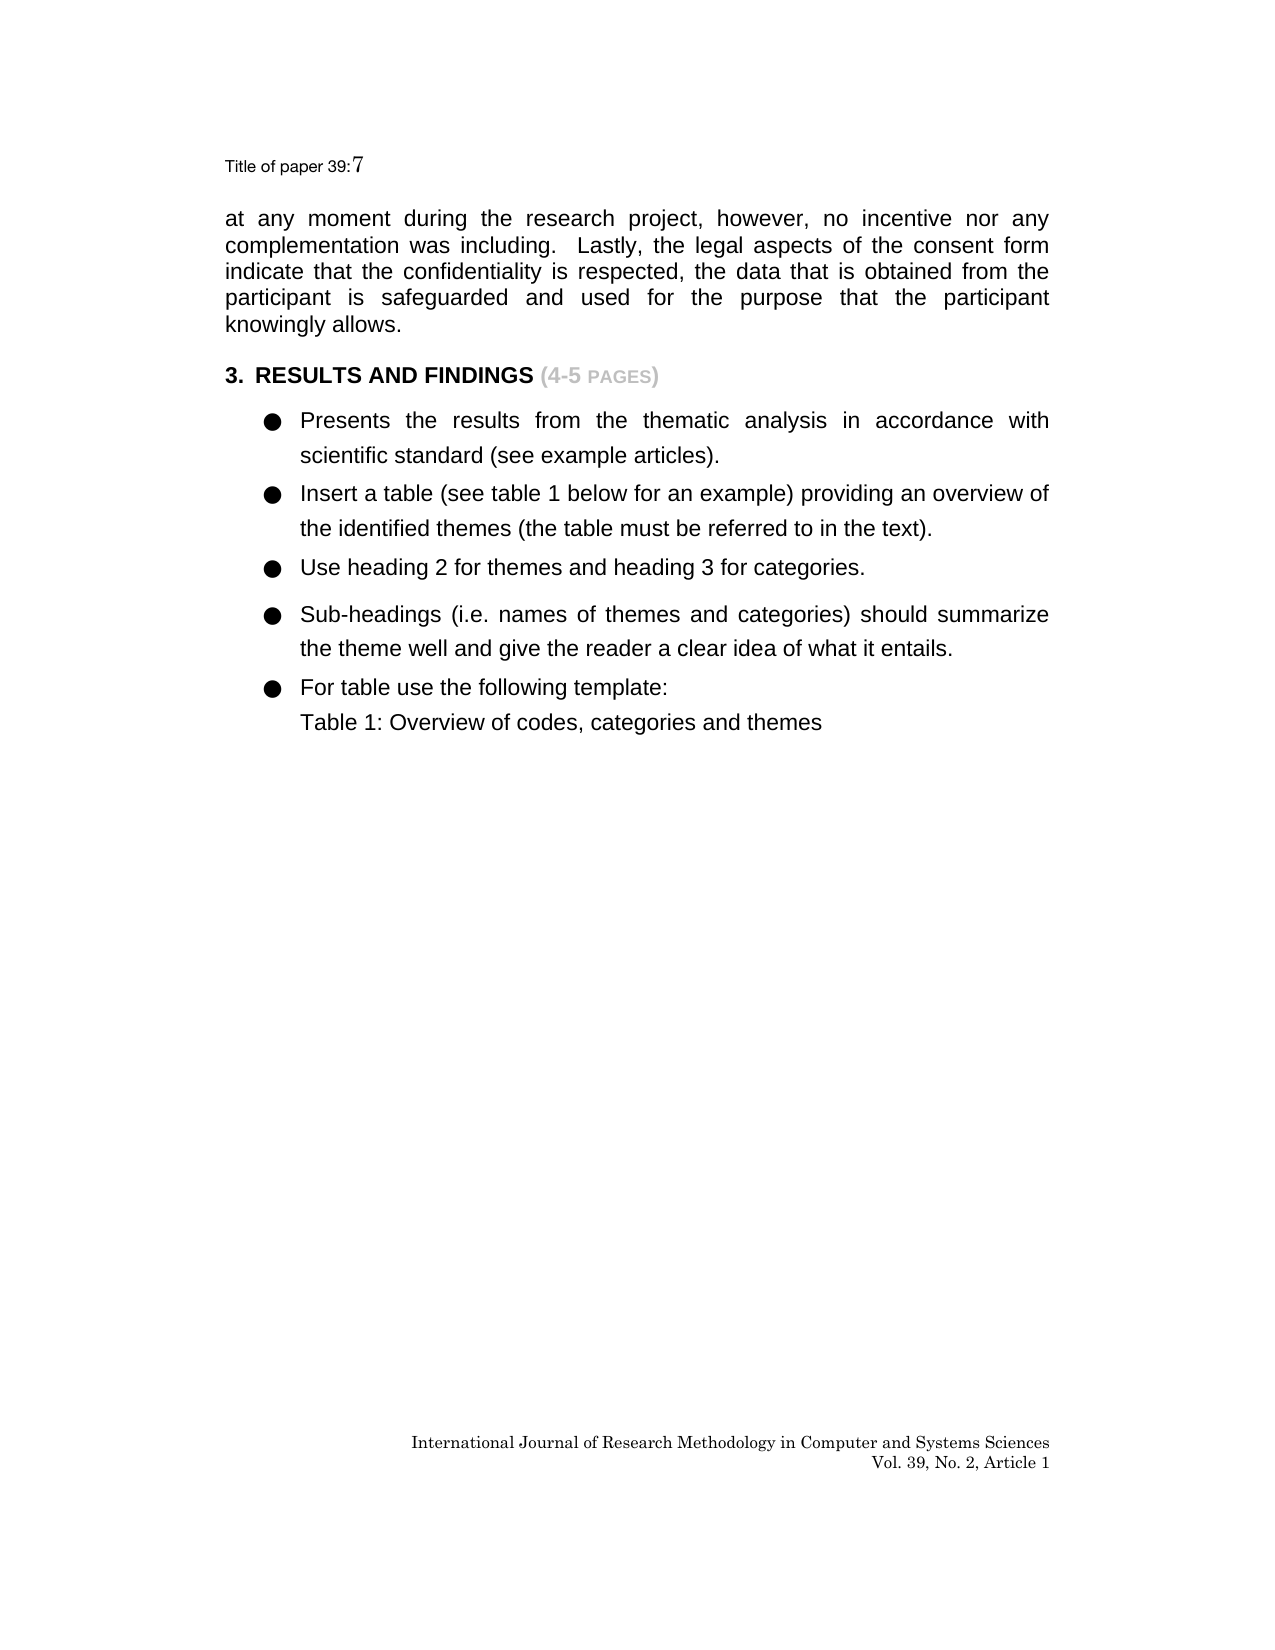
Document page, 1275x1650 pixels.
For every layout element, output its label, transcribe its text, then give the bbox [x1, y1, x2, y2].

list Sub-headings (i.e. names of themes and categories) should summarize the theme well and give the reader a clear idea of what it entails. [262, 588, 1050, 662]
subtitle RESULTS AND FINDINGS (4-5 pages) [225, 362, 1050, 388]
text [225, 205, 1050, 337]
text Table 1: Overview of codes, categories and themes [300, 708, 1050, 735]
list Use heading 2 for themes and heading 3 for categories. [262, 541, 1050, 588]
list Insert a table (see table 1 below for an example) providing an overview of the identified themes (the table must be referred to in the text). [262, 468, 1050, 541]
list Presents the results from the thematic analysis in accordance with scientific standard (see example articles). [262, 394, 1050, 468]
list For table use the following template: [262, 662, 1050, 708]
